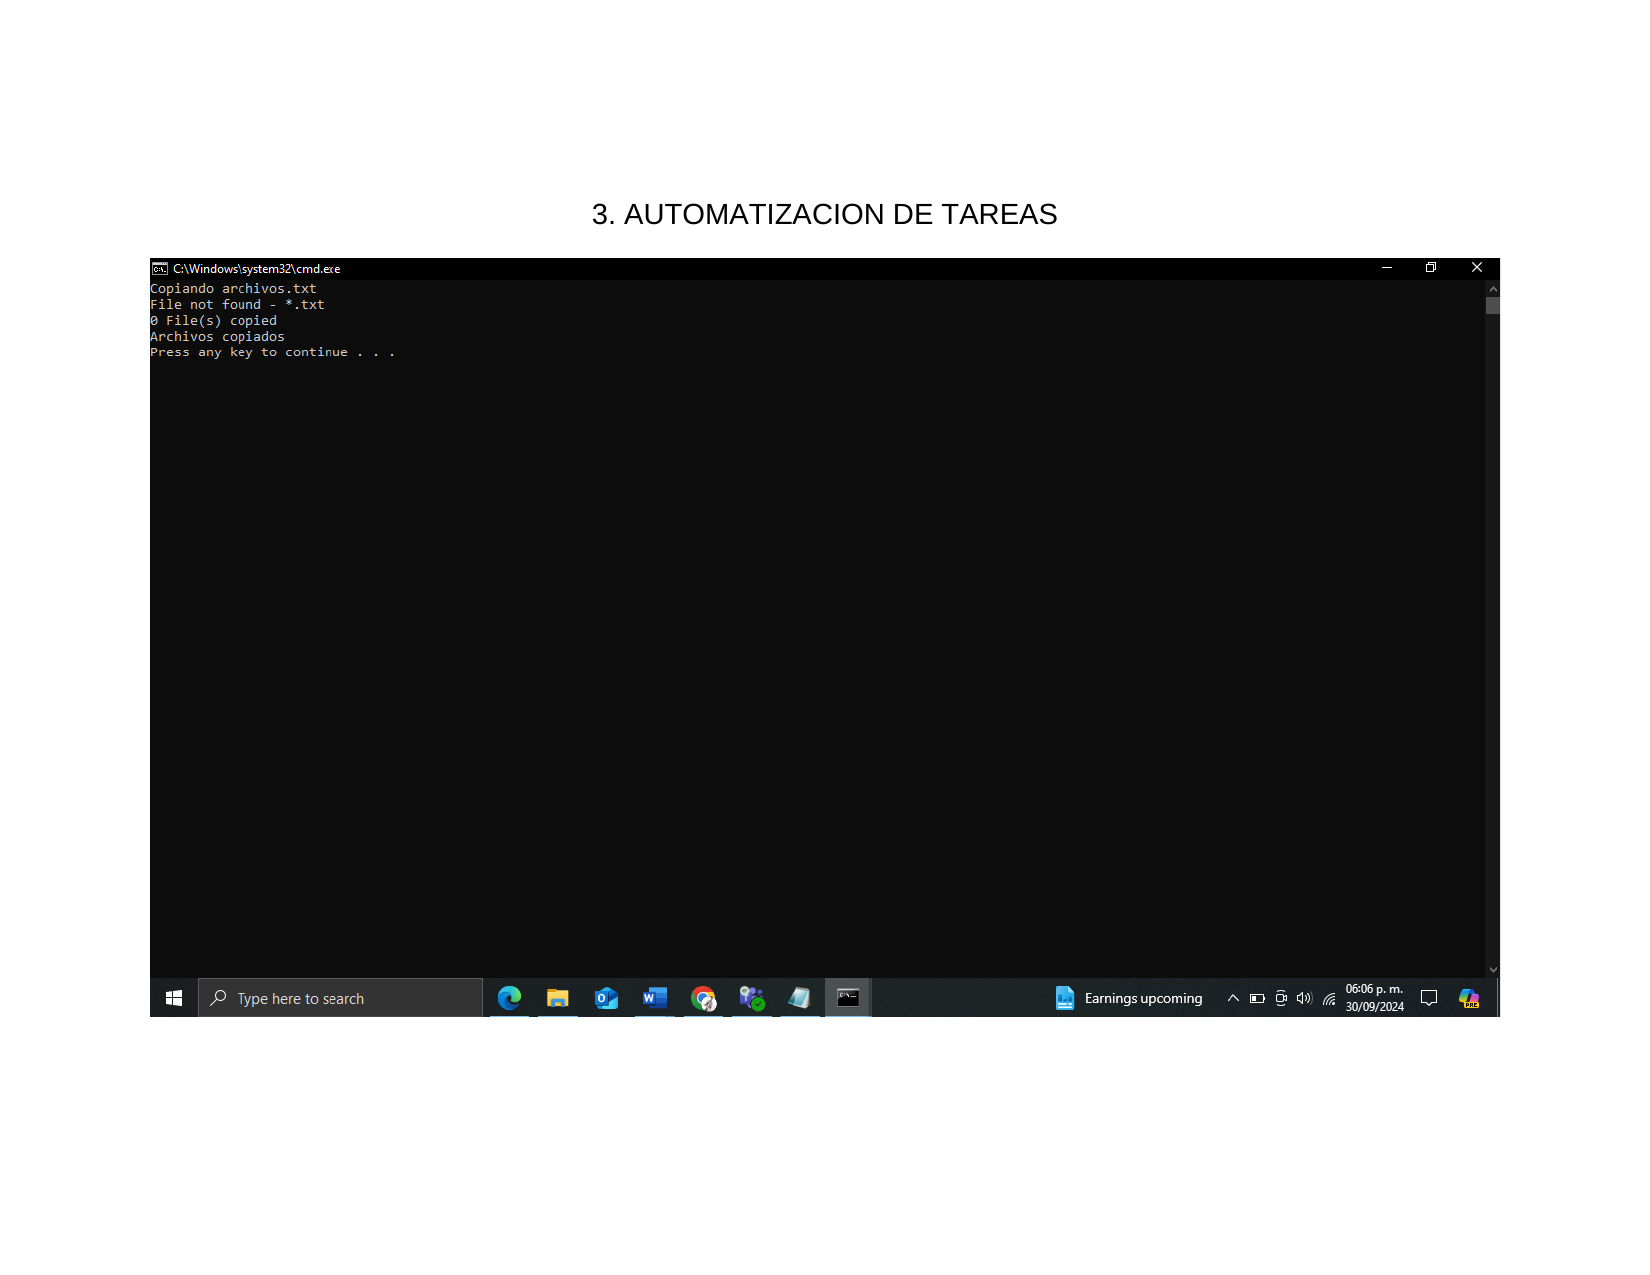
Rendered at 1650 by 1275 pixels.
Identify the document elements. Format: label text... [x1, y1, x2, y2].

picture [150, 258, 1500, 1017]
text 3. AUTOMATIZACION DE TAREAS [150, 197, 1500, 230]
